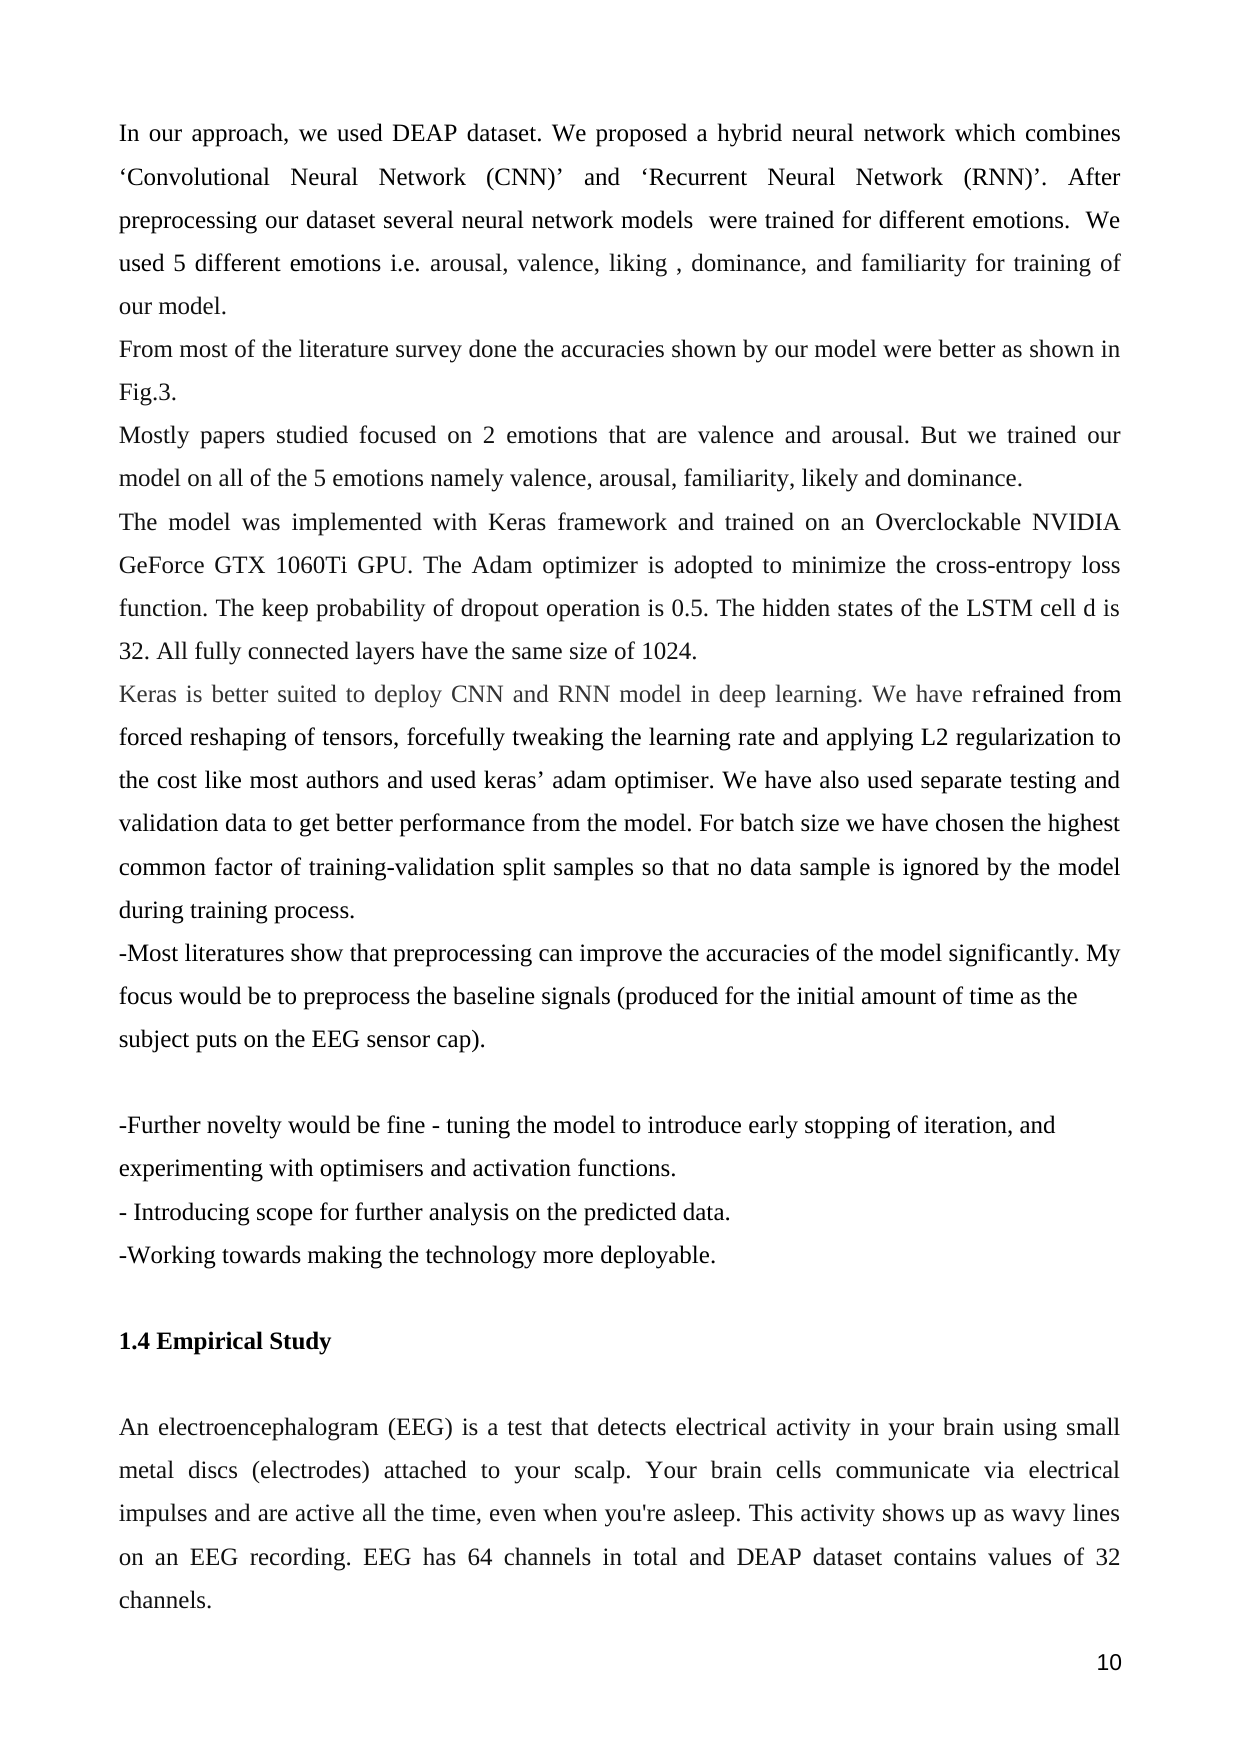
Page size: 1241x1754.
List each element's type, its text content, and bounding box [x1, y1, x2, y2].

text The model was implemented with Keras framework and trained on an Overclockable NVIDIA GeForce GTX 1060Ti GPU. The Adam optimizer is adopted to minimize the cross-entropy loss function. The keep probability of dropout operation is 0.5. The hidden states of the LSTM cell d is 32. All fully connected layers have the same size of 1024. [118, 517, 1122, 665]
text focus would be to preprocess the baseline signals (produced for the initial amount of time as the [118, 981, 1122, 1010]
text - Introducing scope for further analysis on the predicted data. [118, 1197, 1122, 1225]
text subject puts on the EEG sensor cap). [118, 1024, 1122, 1053]
text Keras is better suited to deploy CNN and RNN model in deep learning. We have refrained from forced reshaping of tensors, forcefully tweaking the learning rate and applying L2 regularization to the cost like most authors and used keras’ adam optimiser. We have also used separate testing and validation data to get better performance from the model. For batch size we have chosen the highest common factor of training-validation split samples so that no data sample is ignored by the model during training process. [118, 679, 1122, 923]
text -Further novelty would be fine - tuning the model to introduce early stopping of iteration, and [118, 1110, 1122, 1139]
text experimenting with optimisers and activation functions. [118, 1153, 1122, 1182]
text An electroencephalogram (EEG) is a test that detects electrical activity in your brain using small metal discs (electrodes) attached to your scalp. Your brain cells communicate via electrical impulses and are active all the time, even when you're asleep. This activity shows up as wavy lines on an EEG recording. EEG has 64 channels in total and DEAP dataset contains values of 32 channels. [118, 1435, 1122, 1613]
text Mostly papers studied focused on 2 emotions that are valence and arousal. But we trained our model on all of the 5 emotions namely valence, arousal, familiarity, likely and dominance. [118, 420, 1122, 492]
text From most of the literature survey done the accuracies shown by our model were better as shown in Fig.3. [118, 334, 1122, 406]
text -Most literatures show that preprocessing can improve the accuracies of the model significantly. My [118, 938, 1122, 967]
text 1.4 Empirical Study [118, 1326, 1122, 1355]
text In our approach, we used DEAP dataset. We proposed a hybrid neural network which combines ‘Convolutional Neural Network (CNN)’ and ‘Recurrent Neural Network (RNN)’. After preprocessing our dataset several neural network models were trained for different emotions. We used 5 different emotions i.e. arousal, valence, liking , dominance, and familiarity for training of our model. [118, 118, 1122, 320]
text -Working towards making the technology more deployable. [118, 1240, 1122, 1268]
